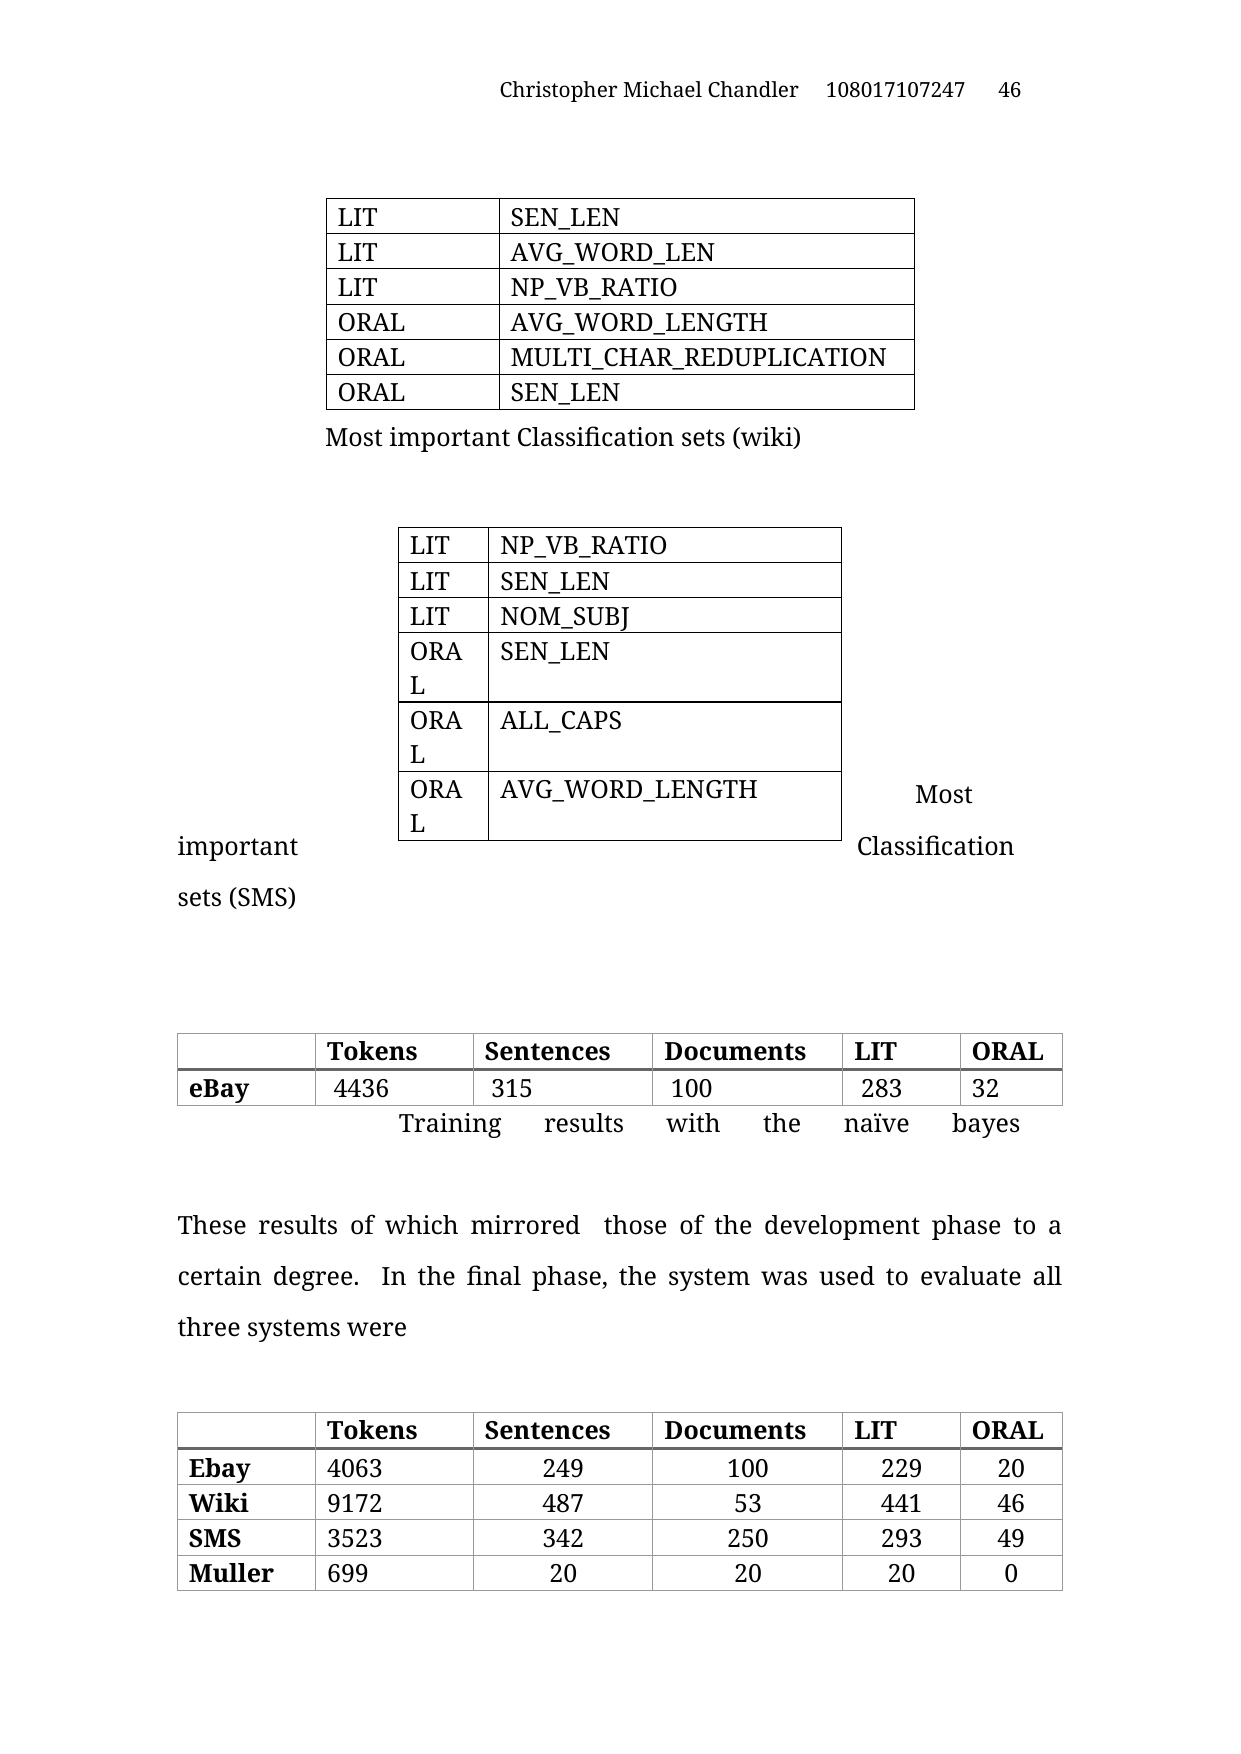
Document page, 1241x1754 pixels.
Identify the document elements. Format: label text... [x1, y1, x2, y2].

table_header SEN_LEN [500, 199, 914, 233]
table_cell 100 [653, 1071, 842, 1105]
table_header NP_VB_RATIO [489, 528, 841, 562]
table_cell 441 [843, 1485, 960, 1519]
table_cell ORAL [327, 305, 499, 338]
table_cell ORAL [327, 340, 499, 374]
table_header Documents [653, 1413, 842, 1447]
table_cell ORAL [327, 375, 499, 409]
table_cell NP_VB_RATIO [500, 269, 914, 303]
table_cell 699 [316, 1556, 473, 1589]
table_cell Wiki [178, 1485, 315, 1519]
text Most important Classification sets (SMS) [177, 777, 1063, 913]
table_cell 283 [843, 1071, 960, 1105]
table_header LIT [327, 199, 499, 233]
table_cell 20 [474, 1556, 652, 1589]
table_cell Ebay [178, 1450, 315, 1484]
table_cell 20 [843, 1556, 960, 1589]
table_header Tokens [316, 1034, 473, 1067]
table_cell SEN_LEN [489, 563, 841, 597]
table_cell ORAL [399, 633, 488, 701]
table_cell 250 [653, 1520, 842, 1554]
table_cell SEN_LEN [500, 375, 914, 409]
table_cell MULTI_CHAR_REDUPLICATION [500, 340, 914, 374]
table_cell AVG_WORD_LENGTH [500, 305, 914, 338]
table_cell SMS [178, 1520, 315, 1554]
table_cell Muller Lit [178, 1556, 315, 1589]
table_header ORAL [961, 1413, 1062, 1447]
table_cell 20 [653, 1556, 842, 1589]
table_cell NOM_SUBJ [489, 598, 841, 632]
table_cell 229 [843, 1450, 960, 1484]
text Most important Classification sets (wiki) [251, 420, 1063, 454]
table_header [178, 1413, 315, 1447]
table_cell 9172 [316, 1485, 473, 1519]
table_cell LIT [327, 269, 499, 303]
table_cell 20 [961, 1450, 1062, 1484]
table_header Tokens [316, 1413, 473, 1447]
table_cell 49 [961, 1520, 1062, 1554]
table_cell 32 [961, 1071, 1062, 1105]
table_cell ALL_CAPS [489, 703, 841, 771]
table_header LIT [843, 1413, 960, 1447]
table_cell 487 [474, 1485, 652, 1519]
table_cell eBay [178, 1071, 315, 1105]
table_cell 293 [843, 1520, 960, 1554]
table_header Sentences [474, 1034, 652, 1067]
table_header Documents [653, 1034, 842, 1067]
table_cell LIT [327, 234, 499, 268]
table_cell SEN_LEN [489, 633, 841, 701]
table_cell ORAL [399, 772, 488, 840]
table_header LIT [399, 528, 488, 562]
table_header Sentences [474, 1413, 652, 1447]
table_cell 46 [961, 1485, 1062, 1519]
table_cell 315 [474, 1071, 652, 1105]
table_cell 53 [653, 1485, 842, 1519]
table_cell 4063 [316, 1450, 473, 1484]
table_cell 100 [653, 1450, 842, 1484]
table_cell 3523 [316, 1520, 473, 1554]
table_cell AVG_WORD_LENGTH [489, 772, 841, 840]
table_cell 342 [474, 1520, 652, 1554]
table_cell 0 [961, 1556, 1062, 1589]
table_cell LIT [399, 598, 488, 632]
table_cell 4436 [316, 1071, 473, 1105]
text Training results with the naïve bayes These results of which mirrored those of the development phase to a certain degree. In the final phase, the system was used to evaluate all three systems were [177, 1106, 1063, 1344]
table_cell 249 [474, 1450, 652, 1484]
table_cell AVG_WORD_LEN [500, 234, 914, 268]
table_header ORAL [961, 1034, 1062, 1067]
table_header [178, 1034, 315, 1067]
table_cell LIT [399, 563, 488, 597]
table_cell ORAL [399, 703, 488, 771]
table_header LIT [843, 1034, 960, 1067]
